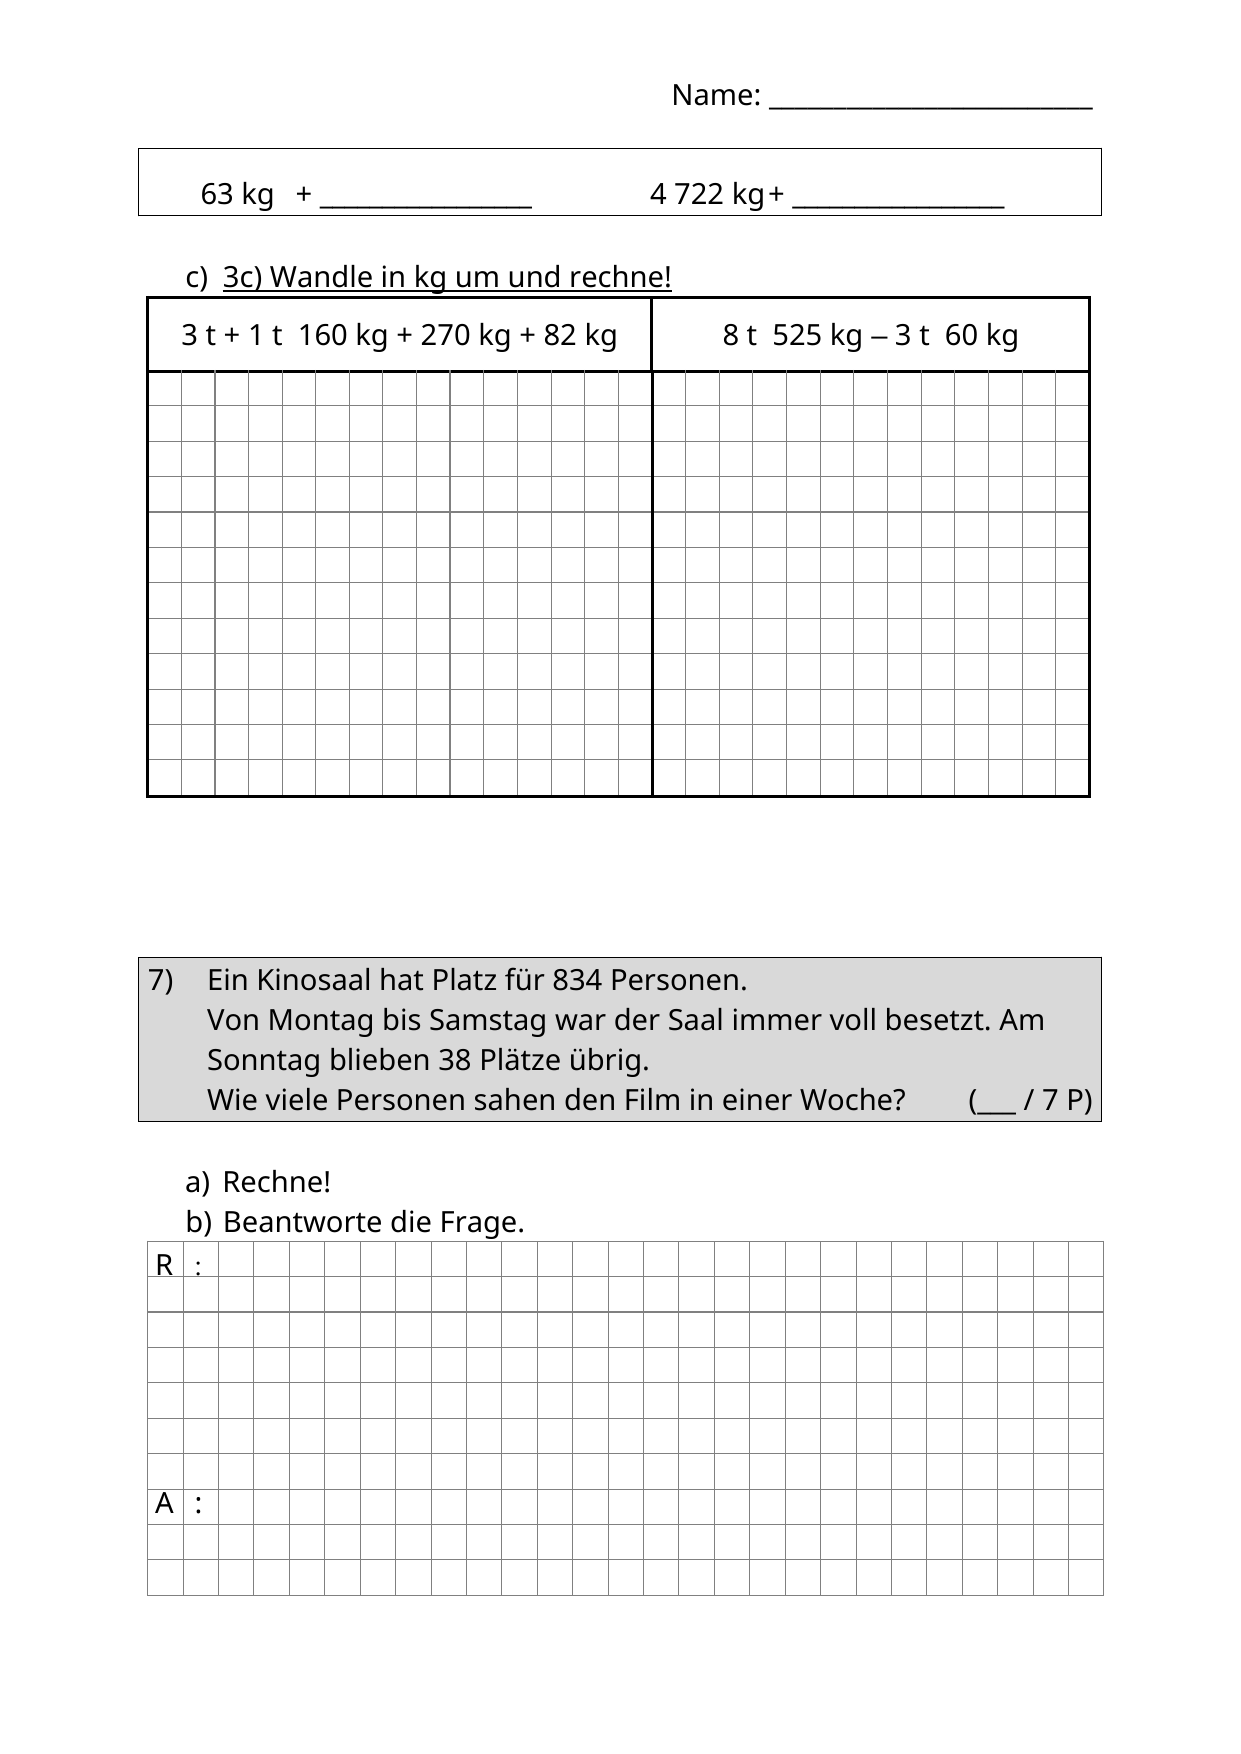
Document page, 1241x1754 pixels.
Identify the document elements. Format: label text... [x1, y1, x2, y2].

table_cell [316, 513, 349, 547]
table_cell [927, 1348, 962, 1382]
table_cell [502, 1560, 537, 1595]
table_cell [573, 1560, 608, 1595]
table_cell [484, 583, 517, 618]
table_cell [432, 1348, 466, 1382]
table_cell [821, 619, 853, 653]
table_cell [750, 1348, 785, 1382]
table_cell [552, 513, 584, 547]
table_cell [619, 725, 651, 759]
table_cell [854, 690, 887, 724]
table_header [254, 1242, 289, 1276]
table_cell [922, 548, 954, 582]
table_cell [857, 1313, 891, 1347]
table_cell [654, 619, 685, 653]
table_cell [518, 373, 551, 405]
table_cell [989, 654, 1022, 688]
table_cell [1056, 406, 1088, 441]
table_cell [821, 1560, 856, 1595]
table_cell [821, 373, 853, 405]
table_cell [1069, 1560, 1103, 1595]
table_cell [254, 1454, 289, 1488]
table_cell [922, 513, 954, 547]
table_cell [787, 619, 820, 653]
table_cell [679, 1419, 714, 1453]
table_cell [451, 548, 483, 582]
table_cell [892, 1525, 926, 1559]
table_cell [609, 1490, 643, 1524]
table_cell [467, 1490, 501, 1524]
table_cell [619, 690, 651, 724]
table_cell [644, 1490, 678, 1524]
table_cell [654, 690, 685, 724]
table_cell [955, 406, 988, 441]
table_cell [679, 1490, 714, 1524]
table_cell [787, 760, 820, 795]
table_cell [316, 654, 349, 688]
table_cell [1023, 690, 1055, 724]
table_cell [184, 1560, 218, 1595]
table_cell [892, 1348, 926, 1382]
table_cell [998, 1560, 1033, 1595]
table_cell [753, 373, 786, 405]
table_cell [644, 1560, 678, 1595]
table_cell [927, 1419, 962, 1453]
table_cell [955, 619, 988, 653]
table_cell [316, 373, 349, 405]
table_cell [644, 1313, 678, 1347]
table_cell [585, 548, 618, 582]
table_cell [538, 1560, 572, 1595]
table_cell [787, 477, 820, 511]
table_cell [609, 1419, 643, 1453]
table_cell [518, 513, 551, 547]
table_cell [552, 690, 584, 724]
table_cell [888, 619, 921, 653]
table_cell [148, 1383, 183, 1418]
table_cell [396, 1454, 431, 1488]
table_cell [963, 1560, 997, 1595]
table_cell [283, 760, 315, 795]
table_cell [1056, 690, 1088, 724]
table_cell [467, 1277, 501, 1311]
table_cell [989, 583, 1022, 618]
table_cell [350, 583, 382, 618]
table_cell [383, 760, 416, 795]
table_header [786, 1242, 820, 1276]
table_cell [585, 513, 618, 547]
table_header [184, 1242, 218, 1276]
table_header [219, 1242, 253, 1276]
list Ein Kinosaal hat Platz für 834 Personen. Von Montag bis Samstag war der Saal immer voll besetzt. Am Sonntag blieben 38 Plätze übrig. Wie viele Personen sahen den Film in einer Woche? (___ / 7 P) [139, 958, 1101, 1121]
table_cell [316, 760, 349, 795]
table_header [502, 1242, 537, 1276]
table_cell [654, 373, 685, 405]
table_cell [619, 619, 651, 653]
table_cell [609, 1277, 643, 1311]
table_cell [290, 1348, 324, 1382]
table_cell [417, 619, 449, 653]
table_cell [432, 1490, 466, 1524]
table_cell [998, 1419, 1033, 1453]
table_cell [857, 1383, 891, 1418]
table_cell [609, 1454, 643, 1488]
table_cell [396, 1490, 431, 1524]
table_cell [396, 1277, 431, 1311]
table_cell [149, 583, 181, 618]
table_cell [361, 1313, 395, 1347]
table_cell [955, 725, 988, 759]
table_cell [787, 583, 820, 618]
table_cell [892, 1383, 926, 1418]
table_cell [1023, 725, 1055, 759]
table_cell [325, 1560, 360, 1595]
table_cell [619, 760, 651, 795]
table_cell [989, 690, 1022, 724]
table_cell [786, 1490, 820, 1524]
table_cell [467, 1419, 501, 1453]
table_cell [316, 548, 349, 582]
table_cell [1023, 760, 1055, 795]
table_cell [854, 513, 887, 547]
table_cell [654, 725, 685, 759]
table_cell [715, 1560, 749, 1595]
table_cell [679, 1525, 714, 1559]
table_cell [396, 1419, 431, 1453]
table_cell [182, 513, 214, 547]
table_cell [753, 583, 786, 618]
table_cell [821, 1313, 856, 1347]
table_cell [184, 1454, 218, 1488]
table_cell [325, 1348, 360, 1382]
table_cell [679, 1454, 714, 1488]
table_cell [149, 690, 181, 724]
table_cell [1056, 548, 1088, 582]
table_cell [821, 1383, 856, 1418]
table_cell [854, 406, 887, 441]
table_cell [484, 690, 517, 724]
table_cell [451, 513, 483, 547]
table_cell [888, 583, 921, 618]
table_cell [857, 1419, 891, 1453]
table_cell [989, 442, 1022, 476]
table_cell [552, 373, 584, 405]
table_cell [854, 548, 887, 582]
table_cell [361, 1277, 395, 1311]
table_cell [585, 654, 618, 688]
table_cell [1056, 725, 1088, 759]
table_cell [927, 1525, 962, 1559]
table_cell [821, 1490, 856, 1524]
table_cell [417, 690, 449, 724]
table_cell [417, 513, 449, 547]
table_cell [989, 760, 1022, 795]
table_cell [927, 1383, 962, 1418]
table_cell [854, 583, 887, 618]
table_cell [149, 654, 181, 688]
table_cell [573, 1313, 608, 1347]
table_cell [821, 1419, 856, 1453]
table_cell [720, 619, 752, 653]
table_cell [1069, 1419, 1103, 1453]
table_cell [753, 442, 786, 476]
table_cell [786, 1277, 820, 1311]
table_cell [502, 1313, 537, 1347]
table_cell [573, 1419, 608, 1453]
table_cell [361, 1490, 395, 1524]
table_cell [787, 725, 820, 759]
table_cell [787, 513, 820, 547]
table_cell [283, 513, 315, 547]
table_cell [750, 1525, 785, 1559]
table_cell [383, 725, 416, 759]
table_cell [216, 442, 248, 476]
table_cell [1034, 1313, 1068, 1347]
table_cell [585, 583, 618, 618]
table_cell [750, 1419, 785, 1453]
table_cell [383, 654, 416, 688]
table_cell [361, 1560, 395, 1595]
table_cell [644, 1348, 678, 1382]
table_cell [350, 373, 382, 405]
table_cell [609, 1560, 643, 1595]
table_cell [854, 760, 887, 795]
table_cell [720, 690, 752, 724]
table_cell [927, 1560, 962, 1595]
table_cell [350, 654, 382, 688]
table_cell [963, 1419, 997, 1453]
table_cell [1023, 373, 1055, 405]
table_header 3 t + 1 t 160 kg + 270 kg + 82 kg [149, 299, 650, 370]
table_cell [1069, 1313, 1103, 1347]
table_cell [585, 690, 618, 724]
table_cell [283, 583, 315, 618]
table_cell [350, 725, 382, 759]
list 3c) Wandle in kg um und rechne! [185, 256, 1092, 296]
table_cell [888, 513, 921, 547]
table_cell [753, 690, 786, 724]
table_cell [383, 619, 416, 653]
table_cell [148, 1277, 183, 1311]
table_cell [787, 442, 820, 476]
table_cell [1023, 619, 1055, 653]
table_cell [585, 619, 618, 653]
table_cell [888, 725, 921, 759]
table_cell [350, 442, 382, 476]
table_cell [417, 760, 449, 795]
table_cell [518, 760, 551, 795]
table_cell [254, 1277, 289, 1311]
table_cell [148, 1525, 183, 1559]
table_cell [249, 725, 282, 759]
table_cell [786, 1419, 820, 1453]
table_cell [254, 1419, 289, 1453]
table_cell [998, 1490, 1033, 1524]
table_cell [451, 373, 483, 405]
table_header [679, 1242, 714, 1276]
table_cell [249, 477, 282, 511]
table_cell [290, 1383, 324, 1418]
table_cell [184, 1525, 218, 1559]
table_cell [182, 373, 214, 405]
table_cell [857, 1525, 891, 1559]
table_cell [686, 442, 719, 476]
table_cell [753, 725, 786, 759]
table_header [1069, 1242, 1103, 1276]
table_cell [787, 654, 820, 688]
table_cell [417, 373, 449, 405]
table_cell [720, 583, 752, 618]
table_cell [290, 1313, 324, 1347]
table_cell [998, 1348, 1033, 1382]
table_cell [283, 654, 315, 688]
table_cell [518, 406, 551, 441]
table_cell [989, 406, 1022, 441]
table_cell [383, 442, 416, 476]
table_cell [955, 442, 988, 476]
table_cell [922, 373, 954, 405]
table_cell [1056, 619, 1088, 653]
table_cell [821, 583, 853, 618]
table_cell [888, 442, 921, 476]
table_cell [892, 1277, 926, 1311]
table_cell [989, 619, 1022, 653]
table_cell [451, 654, 483, 688]
table_cell [654, 654, 685, 688]
table_cell [821, 654, 853, 688]
table_cell [753, 477, 786, 511]
table_cell [821, 1454, 856, 1488]
table_cell [182, 654, 214, 688]
table_cell [753, 619, 786, 653]
table_header [325, 1242, 360, 1276]
table_cell [538, 1313, 572, 1347]
table_cell [383, 477, 416, 511]
table_header [927, 1242, 962, 1276]
table_cell [922, 690, 954, 724]
table_cell [149, 760, 181, 795]
table_cell [1023, 583, 1055, 618]
table_cell [821, 548, 853, 582]
table_cell [216, 690, 248, 724]
table_cell [149, 406, 181, 441]
table_cell [715, 1313, 749, 1347]
table_cell [1069, 1348, 1103, 1382]
table_cell [502, 1525, 537, 1559]
table_cell [989, 373, 1022, 405]
table_cell [955, 477, 988, 511]
table_cell [350, 690, 382, 724]
table_cell [148, 1490, 183, 1524]
table_cell [484, 406, 517, 441]
table_cell [715, 1277, 749, 1311]
table_cell [821, 442, 853, 476]
table_cell [417, 654, 449, 688]
table_cell [654, 406, 685, 441]
table_cell [552, 477, 584, 511]
table_cell [249, 690, 282, 724]
table_cell [857, 1348, 891, 1382]
table_cell [686, 373, 719, 405]
table_cell [619, 548, 651, 582]
table_cell [922, 654, 954, 688]
table_cell [998, 1454, 1033, 1488]
table_cell [518, 725, 551, 759]
table_header [821, 1242, 856, 1276]
table_cell [383, 548, 416, 582]
table_cell [619, 477, 651, 511]
table_cell [787, 690, 820, 724]
table_cell [963, 1383, 997, 1418]
table_cell [654, 583, 685, 618]
table_cell [249, 583, 282, 618]
list Rechne! [185, 1161, 1092, 1201]
table_cell [396, 1313, 431, 1347]
table_cell [753, 406, 786, 441]
table_cell [854, 477, 887, 511]
table_cell [922, 725, 954, 759]
table_cell [686, 477, 719, 511]
table_cell [888, 373, 921, 405]
table_cell [182, 548, 214, 582]
table_cell [396, 1383, 431, 1418]
table_cell [219, 1277, 253, 1311]
table_cell [254, 1490, 289, 1524]
table_cell [821, 725, 853, 759]
table_cell [644, 1277, 678, 1311]
table_cell [888, 548, 921, 582]
table_cell [609, 1383, 643, 1418]
table_cell [686, 760, 719, 795]
table_cell [922, 477, 954, 511]
table_cell [432, 1419, 466, 1453]
table_cell [451, 477, 483, 511]
table_cell [216, 477, 248, 511]
table_cell [922, 583, 954, 618]
table_header [609, 1242, 643, 1276]
table_cell [1069, 1525, 1103, 1559]
table_cell [686, 619, 719, 653]
table_cell [249, 373, 282, 405]
table_cell [325, 1383, 360, 1418]
table_cell [219, 1490, 253, 1524]
table_cell [249, 619, 282, 653]
table_cell [720, 725, 752, 759]
table_cell [484, 619, 517, 653]
table_cell [892, 1560, 926, 1595]
table_cell [502, 1419, 537, 1453]
table_cell [325, 1277, 360, 1311]
table_cell [619, 442, 651, 476]
table_cell [750, 1454, 785, 1488]
table_cell [787, 373, 820, 405]
table_cell [854, 725, 887, 759]
table_cell [1034, 1383, 1068, 1418]
table_cell [1034, 1454, 1068, 1488]
table_cell [325, 1419, 360, 1453]
table_cell [216, 548, 248, 582]
table_cell [283, 442, 315, 476]
table_cell [316, 725, 349, 759]
table_cell [484, 725, 517, 759]
table_cell [679, 1313, 714, 1347]
table_cell [518, 654, 551, 688]
table_cell [857, 1490, 891, 1524]
table_cell [325, 1525, 360, 1559]
table_header [538, 1242, 572, 1276]
table_cell [148, 1313, 183, 1347]
table_cell [857, 1560, 891, 1595]
table_cell [922, 760, 954, 795]
table_cell [219, 1560, 253, 1595]
table_cell [417, 583, 449, 618]
table_cell [573, 1277, 608, 1311]
table_cell [821, 1277, 856, 1311]
table_cell [955, 548, 988, 582]
table_cell [857, 1454, 891, 1488]
table_cell [720, 548, 752, 582]
table_cell [249, 548, 282, 582]
table_cell [484, 373, 517, 405]
table_cell [538, 1454, 572, 1488]
table_header [290, 1242, 324, 1276]
table_cell [149, 373, 181, 405]
table_cell [552, 442, 584, 476]
table_cell [1056, 373, 1088, 405]
table_cell [715, 1348, 749, 1382]
table_cell [720, 406, 752, 441]
table_cell [552, 583, 584, 618]
table_cell [888, 690, 921, 724]
table_cell [149, 513, 181, 547]
table_cell [361, 1383, 395, 1418]
table_cell [854, 619, 887, 653]
table_cell [786, 1454, 820, 1488]
table_cell [451, 725, 483, 759]
table_cell [432, 1525, 466, 1559]
table_cell [325, 1454, 360, 1488]
table_cell [686, 690, 719, 724]
table_cell [502, 1454, 537, 1488]
table_cell [283, 548, 315, 582]
table_cell [149, 725, 181, 759]
table_cell [254, 1348, 289, 1382]
table_header [148, 1242, 183, 1276]
table_cell [989, 513, 1022, 547]
table_cell [538, 1490, 572, 1524]
table_cell [998, 1277, 1033, 1311]
table_cell [396, 1348, 431, 1382]
table_cell [1056, 477, 1088, 511]
table_cell [254, 1525, 289, 1559]
table_cell [184, 1419, 218, 1453]
table_cell [654, 548, 685, 582]
table_cell [927, 1454, 962, 1488]
table_cell [821, 760, 853, 795]
table_cell [396, 1560, 431, 1595]
table_cell [679, 1277, 714, 1311]
table_cell [787, 548, 820, 582]
table_cell [350, 513, 382, 547]
table_cell [609, 1313, 643, 1347]
table_cell [283, 619, 315, 653]
table_header 8 t 525 kg – 3 t 60 kg [653, 299, 1088, 370]
table_cell [1034, 1560, 1068, 1595]
table_cell [888, 477, 921, 511]
table_cell [149, 477, 181, 511]
table_cell [963, 1313, 997, 1347]
table_header [750, 1242, 785, 1276]
table_cell [254, 1383, 289, 1418]
table_cell [585, 442, 618, 476]
table_cell [216, 583, 248, 618]
table_cell [619, 373, 651, 405]
table_cell [249, 406, 282, 441]
table_cell [467, 1348, 501, 1382]
table_cell [182, 442, 214, 476]
table_cell [786, 1525, 820, 1559]
table_cell [432, 1454, 466, 1488]
table_cell [518, 583, 551, 618]
table_cell [502, 1348, 537, 1382]
table_cell [383, 583, 416, 618]
table_cell [219, 1313, 253, 1347]
table_header [715, 1242, 749, 1276]
table_cell [998, 1383, 1033, 1418]
table_cell [821, 1348, 856, 1382]
table_cell [585, 725, 618, 759]
table_cell [350, 548, 382, 582]
table_header [644, 1242, 678, 1276]
table_cell [786, 1383, 820, 1418]
table_cell [573, 1525, 608, 1559]
table_cell [383, 513, 416, 547]
table_cell [383, 406, 416, 441]
table_cell [184, 1277, 218, 1311]
table_cell [1023, 654, 1055, 688]
table_cell [857, 1277, 891, 1311]
table_cell [552, 760, 584, 795]
table_cell [585, 760, 618, 795]
table_header [573, 1242, 608, 1276]
table_header [1034, 1242, 1068, 1276]
table_cell [538, 1525, 572, 1559]
table_cell [149, 442, 181, 476]
table_cell [1023, 406, 1055, 441]
table_cell [922, 442, 954, 476]
table_cell [432, 1560, 466, 1595]
table_cell [502, 1490, 537, 1524]
table_cell [149, 548, 181, 582]
table_cell [715, 1383, 749, 1418]
table_cell [451, 690, 483, 724]
table_cell [316, 442, 349, 476]
table_cell [892, 1313, 926, 1347]
table_cell [654, 442, 685, 476]
table_cell [184, 1348, 218, 1382]
table_cell [989, 548, 1022, 582]
table_cell [290, 1525, 324, 1559]
table_cell [644, 1419, 678, 1453]
table_cell [350, 760, 382, 795]
table_header [963, 1242, 997, 1276]
table_cell [417, 477, 449, 511]
table_cell [316, 690, 349, 724]
table_cell [484, 760, 517, 795]
table_cell [821, 477, 853, 511]
table_cell [786, 1560, 820, 1595]
table_cell [1056, 442, 1088, 476]
table_cell [786, 1313, 820, 1347]
table_cell [573, 1348, 608, 1382]
table_cell [686, 654, 719, 688]
table_cell [1023, 548, 1055, 582]
table_cell [290, 1560, 324, 1595]
table_cell [1034, 1348, 1068, 1382]
table_cell [644, 1525, 678, 1559]
table_cell [518, 619, 551, 653]
table_cell [283, 690, 315, 724]
table_cell [1069, 1490, 1103, 1524]
table_cell [219, 1383, 253, 1418]
table_cell [922, 406, 954, 441]
table_cell [283, 373, 315, 405]
table_cell [361, 1525, 395, 1559]
table_cell [184, 1313, 218, 1347]
table_cell [451, 583, 483, 618]
table_cell [249, 513, 282, 547]
table_header [432, 1242, 466, 1276]
table_cell [686, 725, 719, 759]
table_cell [1056, 760, 1088, 795]
table_cell [182, 583, 214, 618]
table_cell [552, 619, 584, 653]
table_cell [467, 1383, 501, 1418]
table_cell [686, 548, 719, 582]
table_cell [963, 1490, 997, 1524]
table_cell [484, 477, 517, 511]
table_cell [148, 1560, 183, 1595]
table_cell [417, 406, 449, 441]
table_cell [750, 1490, 785, 1524]
table_cell [325, 1313, 360, 1347]
table_cell [502, 1383, 537, 1418]
table_cell [219, 1454, 253, 1488]
table_cell [552, 548, 584, 582]
table_cell [417, 725, 449, 759]
table_cell [249, 760, 282, 795]
table_cell [182, 725, 214, 759]
table_cell [720, 760, 752, 795]
table_cell [361, 1419, 395, 1453]
table_cell [1023, 477, 1055, 511]
table_cell [538, 1383, 572, 1418]
table_cell [1069, 1277, 1103, 1311]
table_cell [1056, 513, 1088, 547]
table_cell [290, 1490, 324, 1524]
table_cell [720, 373, 752, 405]
table_cell [922, 619, 954, 653]
table_cell [249, 442, 282, 476]
table_cell [654, 513, 685, 547]
table_cell [619, 513, 651, 547]
table_header [361, 1242, 395, 1276]
table_cell [290, 1277, 324, 1311]
table_cell [786, 1348, 820, 1382]
table_cell [753, 760, 786, 795]
table_cell [750, 1383, 785, 1418]
table_cell [325, 1490, 360, 1524]
table_cell [619, 654, 651, 688]
table_cell [989, 477, 1022, 511]
table_cell [432, 1313, 466, 1347]
table_cell [686, 583, 719, 618]
table_cell [750, 1560, 785, 1595]
table_cell [1034, 1490, 1068, 1524]
table_cell [888, 760, 921, 795]
table_cell [216, 373, 248, 405]
table_cell [609, 1525, 643, 1559]
list Beantworte die Frage. [185, 1201, 1092, 1241]
table_cell [290, 1454, 324, 1488]
table_cell [316, 477, 349, 511]
table_cell [715, 1525, 749, 1559]
table_cell [552, 654, 584, 688]
table_cell [927, 1277, 962, 1311]
table_header [998, 1242, 1033, 1276]
table_cell [679, 1383, 714, 1418]
table_cell [955, 373, 988, 405]
table_cell [955, 690, 988, 724]
table_cell [361, 1454, 395, 1488]
table_cell [254, 1560, 289, 1595]
table_cell [182, 690, 214, 724]
table_cell [538, 1277, 572, 1311]
table_cell [216, 760, 248, 795]
table_cell [383, 373, 416, 405]
table_cell [955, 583, 988, 618]
table_cell [854, 373, 887, 405]
table_cell [715, 1454, 749, 1488]
table_cell [518, 477, 551, 511]
table_cell [1069, 1454, 1103, 1488]
table_cell [989, 725, 1022, 759]
table_cell [963, 1348, 997, 1382]
table_cell [654, 477, 685, 511]
table_cell [538, 1348, 572, 1382]
table_cell [619, 583, 651, 618]
table_cell [955, 760, 988, 795]
table_header [857, 1242, 891, 1276]
table_cell [316, 583, 349, 618]
table_cell [552, 406, 584, 441]
table_cell [753, 654, 786, 688]
table_cell [249, 654, 282, 688]
table_cell [467, 1313, 501, 1347]
table_cell [1056, 654, 1088, 688]
table_cell [1034, 1525, 1068, 1559]
table_cell [216, 619, 248, 653]
table_cell [467, 1560, 501, 1595]
table_cell [585, 373, 618, 405]
table_cell [484, 513, 517, 547]
table_cell [219, 1348, 253, 1382]
table_cell [417, 442, 449, 476]
table_cell [753, 548, 786, 582]
table_cell [484, 548, 517, 582]
table_cell [350, 477, 382, 511]
table_cell [573, 1490, 608, 1524]
table_cell [720, 513, 752, 547]
table_cell [184, 1383, 218, 1418]
table_cell [316, 619, 349, 653]
table_cell [484, 442, 517, 476]
table_cell [854, 654, 887, 688]
table_cell [182, 477, 214, 511]
table_cell [927, 1313, 962, 1347]
table_cell [821, 1525, 856, 1559]
table_cell [149, 619, 181, 653]
table_cell [350, 619, 382, 653]
table_cell [821, 513, 853, 547]
table_cell [184, 1490, 218, 1524]
table_cell [552, 725, 584, 759]
table_cell [686, 513, 719, 547]
table_cell [316, 406, 349, 441]
table_cell [219, 1419, 253, 1453]
table_cell [892, 1454, 926, 1488]
table_cell [361, 1348, 395, 1382]
table_cell [720, 442, 752, 476]
table_header [467, 1242, 501, 1276]
table_cell [679, 1348, 714, 1382]
table_cell [219, 1525, 253, 1559]
table_cell [451, 760, 483, 795]
table_cell [518, 690, 551, 724]
table_cell [182, 406, 214, 441]
table_cell [1034, 1277, 1068, 1311]
table_header [892, 1242, 926, 1276]
table_cell [182, 760, 214, 795]
table_cell [182, 619, 214, 653]
table_cell [955, 513, 988, 547]
table_cell [963, 1454, 997, 1488]
table_cell [644, 1454, 678, 1488]
table_cell [538, 1419, 572, 1453]
table_cell [573, 1454, 608, 1488]
table_cell [216, 654, 248, 688]
table_cell [451, 619, 483, 653]
table_cell [484, 654, 517, 688]
table_cell [750, 1277, 785, 1311]
table_cell [216, 513, 248, 547]
table_cell [432, 1383, 466, 1418]
table_cell [451, 406, 483, 441]
table_cell [216, 725, 248, 759]
table_cell [686, 406, 719, 441]
table_cell [216, 406, 248, 441]
table_cell [998, 1525, 1033, 1559]
table_cell [502, 1277, 537, 1311]
table_cell [518, 548, 551, 582]
table_cell [585, 406, 618, 441]
table_cell [955, 654, 988, 688]
table_cell [1023, 442, 1055, 476]
table_cell [679, 1560, 714, 1595]
table_cell [148, 1454, 183, 1488]
table_cell [283, 725, 315, 759]
table_cell [609, 1348, 643, 1382]
table_cell [715, 1490, 749, 1524]
table_cell [998, 1313, 1033, 1347]
table_cell [1069, 1383, 1103, 1418]
table_cell [720, 654, 752, 688]
table_cell [892, 1419, 926, 1453]
table_cell [467, 1454, 501, 1488]
table_cell [787, 406, 820, 441]
table_cell [821, 690, 853, 724]
table_cell [854, 442, 887, 476]
table_cell [654, 760, 685, 795]
table_cell [283, 406, 315, 441]
table_cell [963, 1277, 997, 1311]
table_cell [619, 406, 651, 441]
table_cell [1034, 1419, 1068, 1453]
table_cell [383, 690, 416, 724]
table_cell [350, 406, 382, 441]
text 63 kg + 4 722 kg + [139, 170, 1101, 215]
table_cell [254, 1313, 289, 1347]
table_cell [963, 1525, 997, 1559]
table_cell [573, 1383, 608, 1418]
table_cell [467, 1525, 501, 1559]
table_cell [148, 1348, 183, 1382]
table_cell [888, 654, 921, 688]
table_cell [432, 1277, 466, 1311]
table_cell [451, 442, 483, 476]
table_cell [417, 548, 449, 582]
table_cell [283, 477, 315, 511]
table_cell [1056, 583, 1088, 618]
table_cell [715, 1419, 749, 1453]
table_cell [821, 406, 853, 441]
table_cell [518, 442, 551, 476]
table_cell [892, 1490, 926, 1524]
table_cell [888, 406, 921, 441]
table_header [396, 1242, 431, 1276]
table_cell [927, 1490, 962, 1524]
table_cell [396, 1525, 431, 1559]
table_cell [720, 477, 752, 511]
table_cell [290, 1419, 324, 1453]
table_cell [750, 1313, 785, 1347]
table_cell [585, 477, 618, 511]
table_cell [644, 1383, 678, 1418]
table_cell [148, 1419, 183, 1453]
table_cell [1023, 513, 1055, 547]
table_cell [753, 513, 786, 547]
